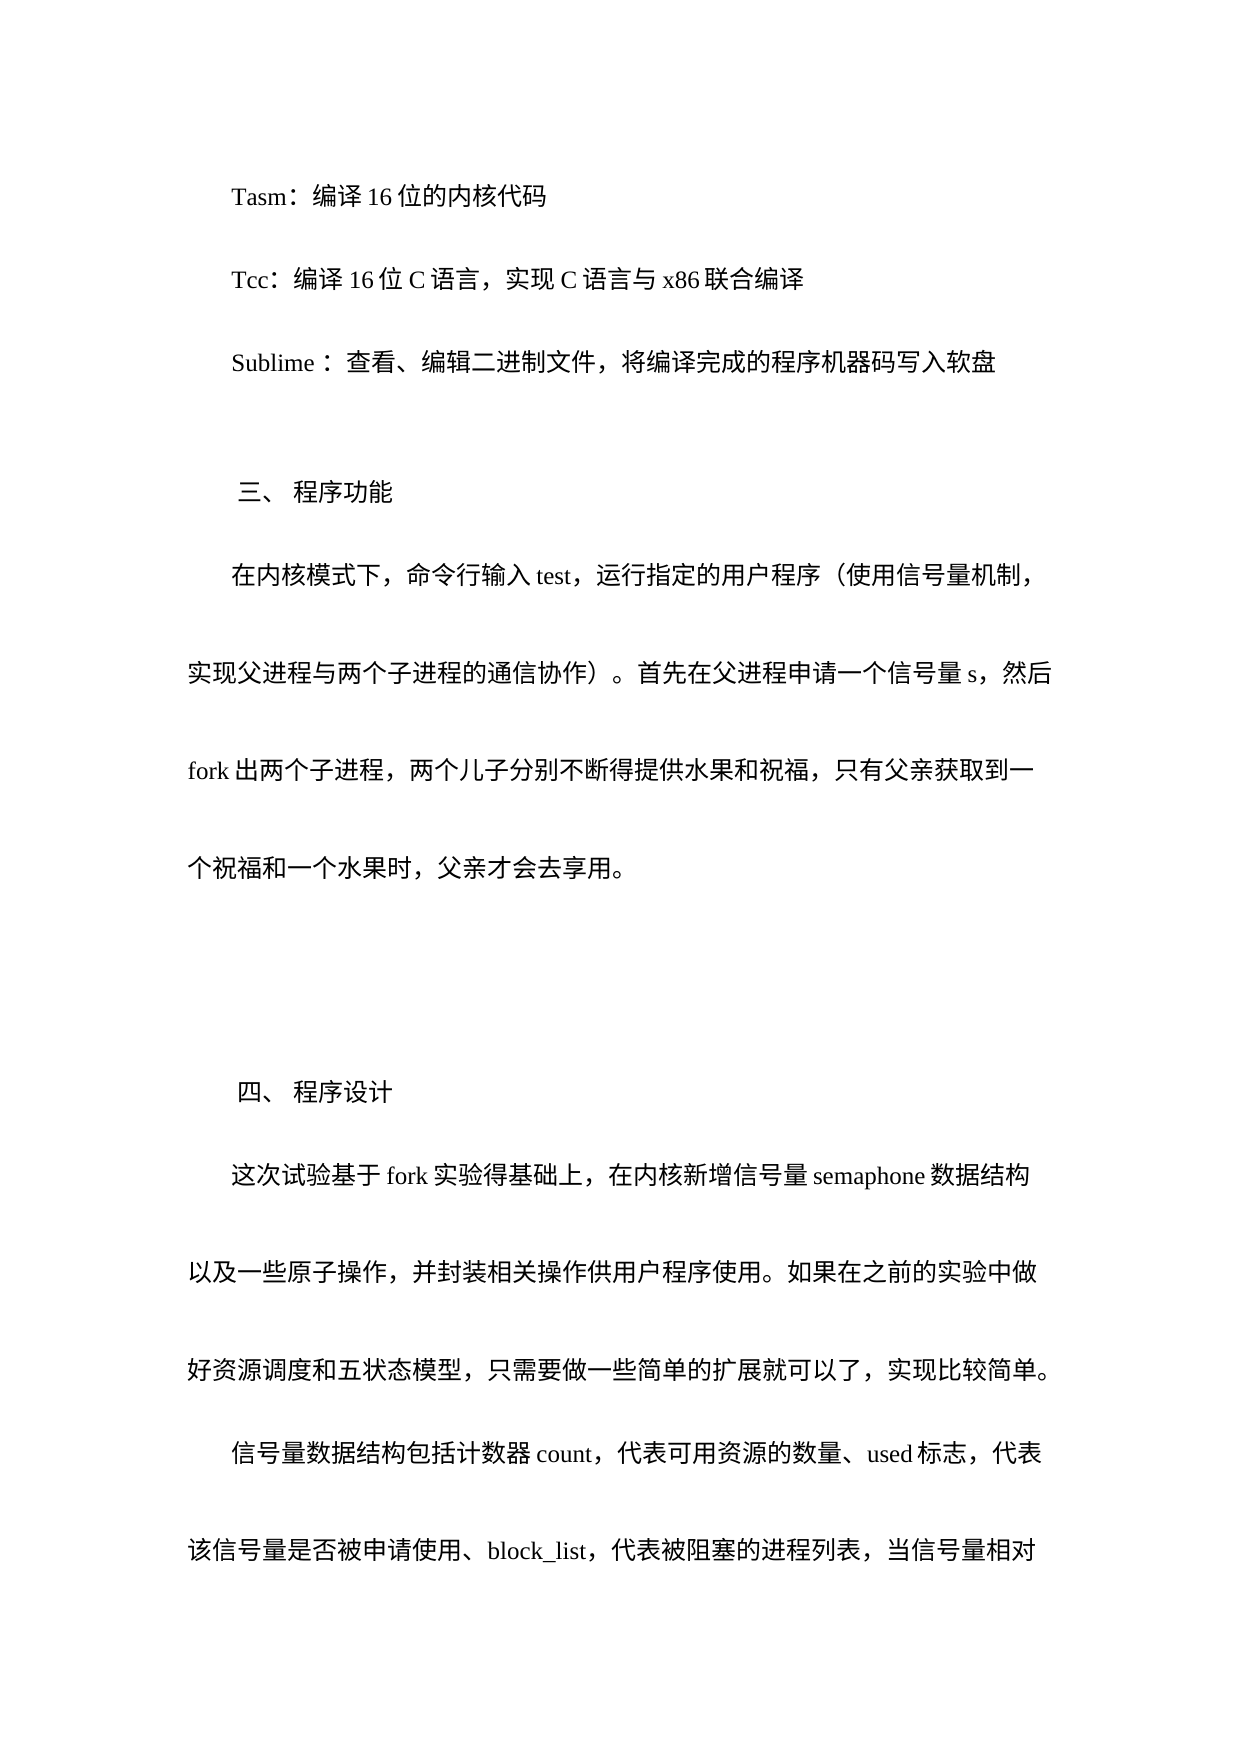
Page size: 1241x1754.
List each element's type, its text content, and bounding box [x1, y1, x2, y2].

text Tcc：编译16位C语言，实现C语言与x86联合编译 [187, 245, 1053, 310]
list 程序设计 [187, 1058, 1053, 1123]
text 这次试验基于fork实验得基础上，在内核新增信号量semaphone数据结构以及一些原子操作，并封装相关操作供用户程序使用。如果在之前的实验中做好资源调度和五状态模型，只需要做一些简单的扩展就可以了，实现比较简单。 [187, 1141, 1053, 1401]
text Tasm：编译16位的内核代码 [187, 162, 1053, 227]
list 程序功能 [187, 458, 1053, 523]
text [187, 1419, 1053, 1581]
text 在内核模式下，命令行输入test，运行指定的用户程序（使用信号量机制，实现父进程与两个子进程的通信协作）。首先在父进程申请一个信号量s，然后fork出两个子进程，两个儿子分别不断得提供水果和祝福，只有父亲获取到一个祝福和一个水果时，父亲才会去享用。 [187, 541, 1053, 899]
text Sublime ：查看、编辑二进制文件，将编译完成的程序机器码写入软盘 [187, 328, 1053, 393]
